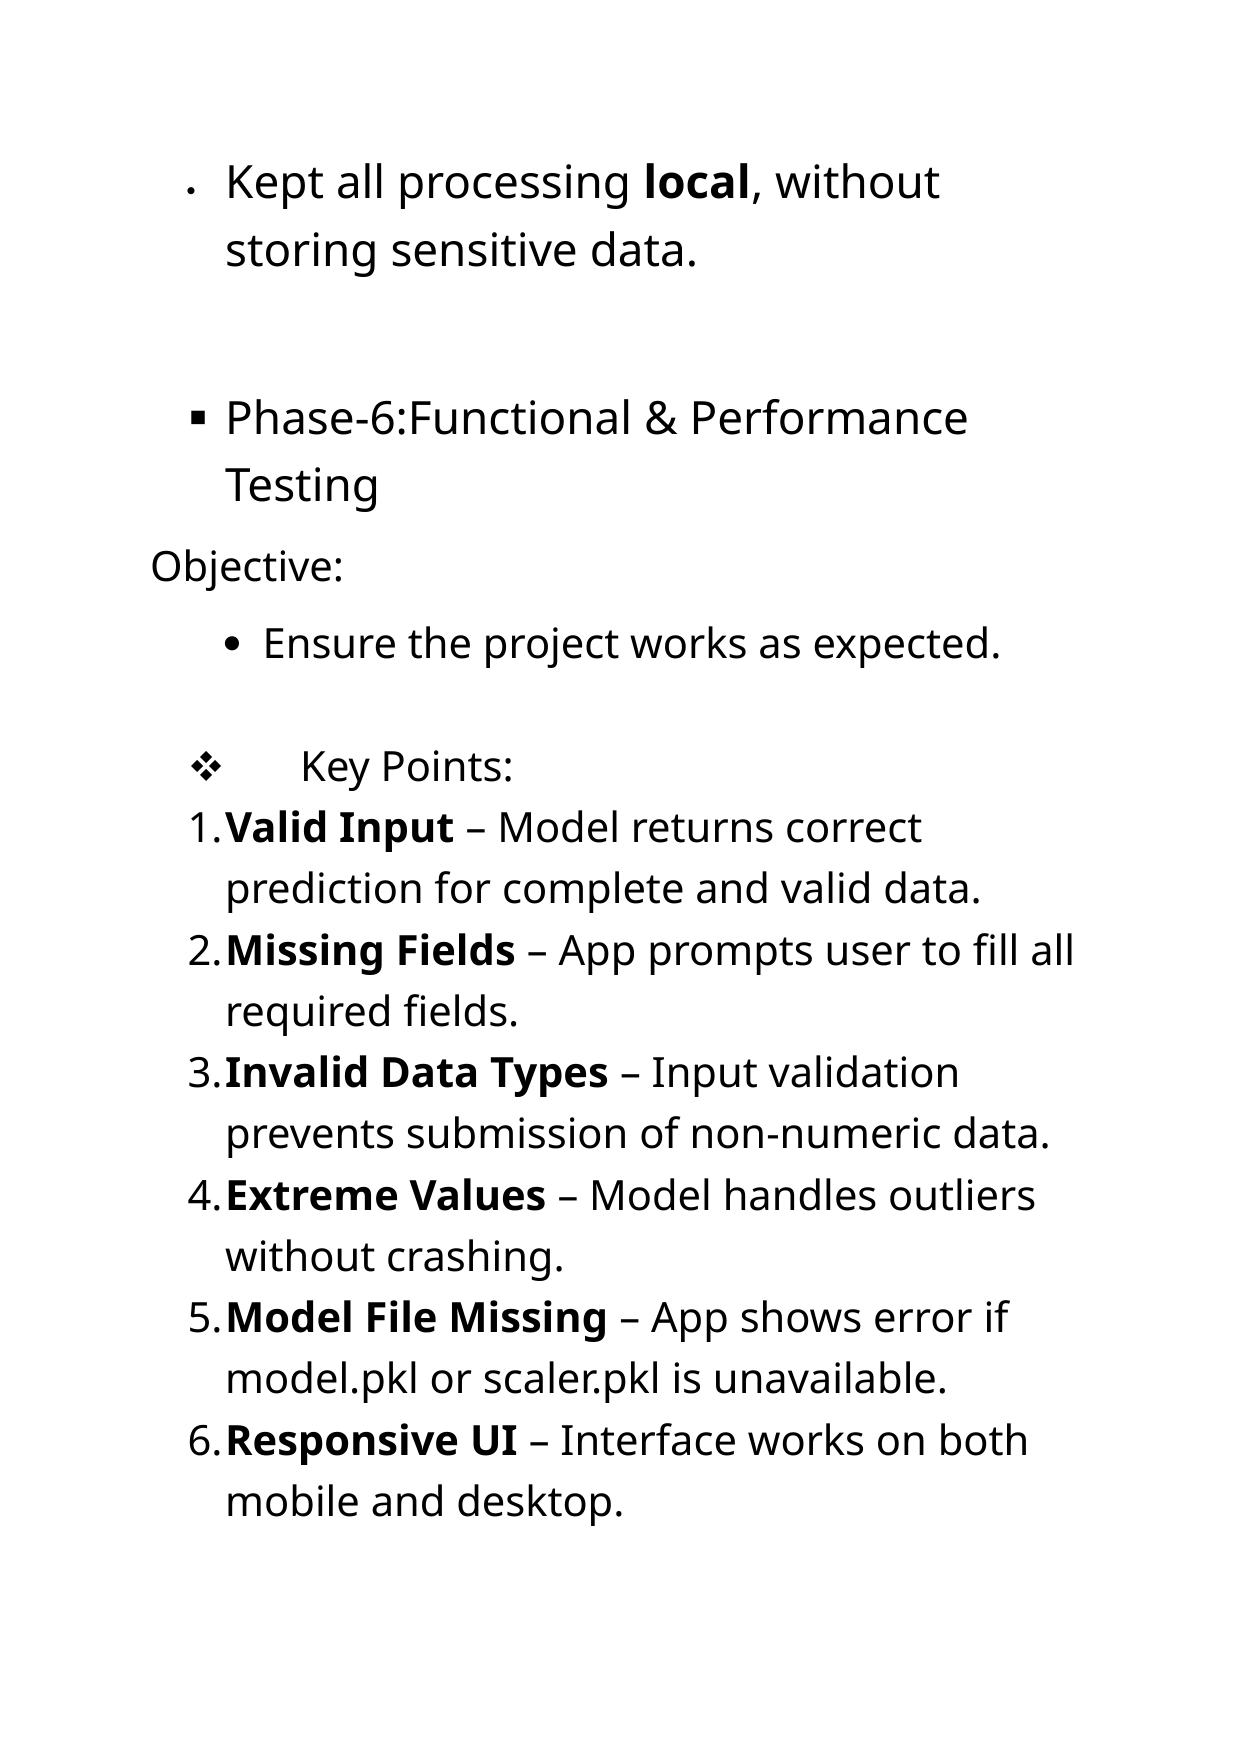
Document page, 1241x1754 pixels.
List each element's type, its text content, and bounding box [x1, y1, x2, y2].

list Phase-6:Functional & Performance Testing [187, 385, 1090, 515]
text Objective: [150, 536, 1090, 593]
list Extreme Values – Model handles outliers without crashing. [187, 1166, 1090, 1284]
list Invalid Data Types – Input validation prevents submission of non-numeric data. [187, 1043, 1090, 1161]
list Model File Missing – App shows error if model.pkl or scaler.pkl is unavailable. [187, 1288, 1090, 1406]
list Ensure the project works as expected. [225, 614, 1090, 671]
list Missing Fields – App prompts user to fill all required fields. [187, 921, 1090, 1039]
list Key Points: [187, 737, 1090, 794]
list Responsive UI – Interface works on both mobile and desktop. [187, 1411, 1090, 1529]
list Kept all processing local, without storing sensitive data. [187, 150, 1090, 280]
list Valid Input – Model returns correct prediction for complete and valid data. [187, 798, 1090, 916]
